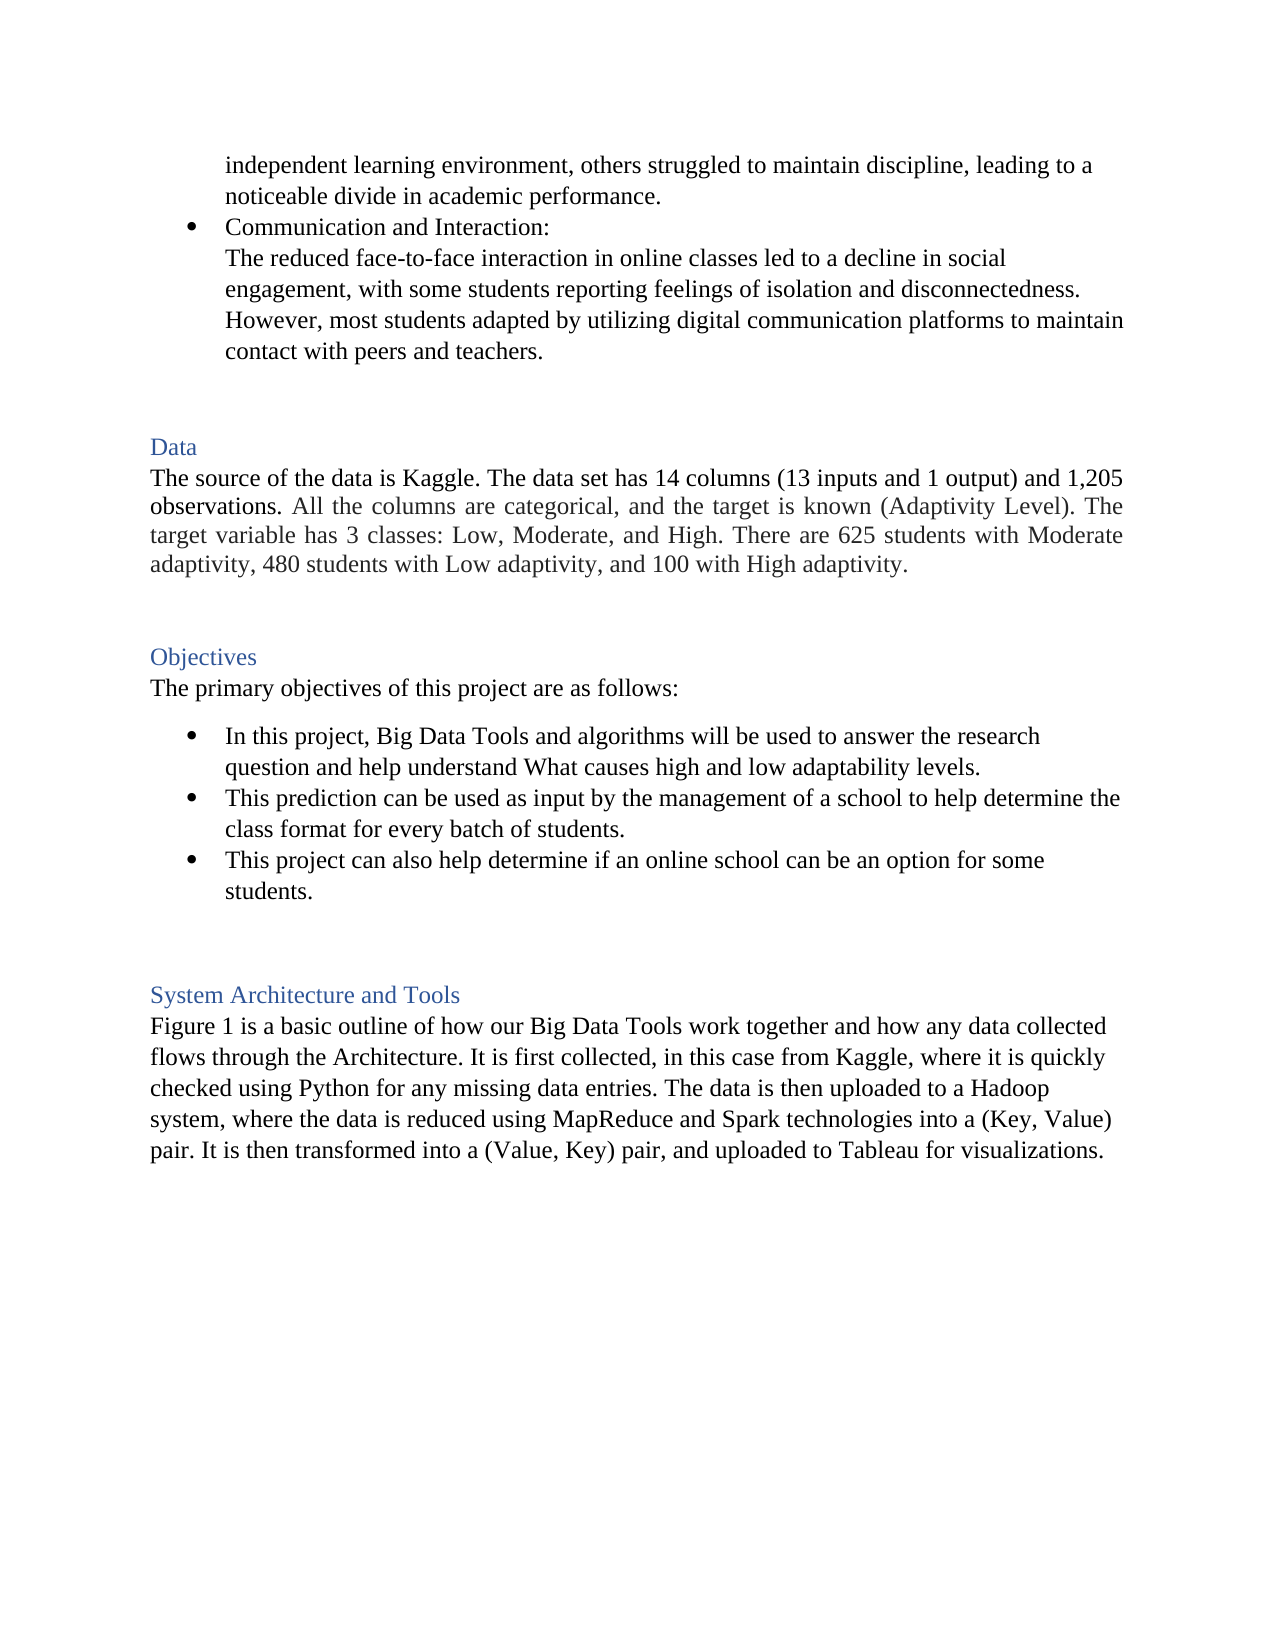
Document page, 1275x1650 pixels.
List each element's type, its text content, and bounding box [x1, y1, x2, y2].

subtitle Objectives [150, 642, 1125, 671]
text Figure 1 is a basic outline of how our Big Data Tools work together and how any data collected flows through the Architecture. It is first collected, in this case from Kaggle, where it is quickly checked using Python for any missing data entries. The data is then uploaded to a Hadoop system, where the data is reduced using MapReduce and Spark technologies into a (Key, Value) pair. It is then transformed into a (Value, Key) pair, and uploaded to Tableau for visualizations. [150, 1011, 1125, 1164]
text The primary objectives of this project are as follows: [150, 673, 1125, 702]
list Communication and Interaction: [187, 212, 1125, 241]
subtitle Data [150, 432, 1125, 460]
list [225, 150, 1125, 210]
text The source of the data is Kaggle. The data set has 14 columns (13 inputs and 1 output) and 1,205 observations. All the columns are categorical, and the target is known (Adaptivity Level). The target variable has 3 classes: Low, Moderate, and High. There are 625 students with Moderate adaptivity, 480 students with Low adaptivity, and 100 with High adaptivity. [150, 463, 1125, 578]
list The reduced face-to-face interaction in online classes led to a decline in social engagement, with some students reporting feelings of isolation and disconnectedness. However, most students adapted by utilizing digital communication platforms to maintain contact with peers and teachers. [225, 243, 1125, 365]
list In this project, Big Data Tools and algorithms will be used to answer the research question and help understand What causes high and low adaptability levels. [187, 721, 1125, 781]
list This prediction can be used as input by the management of a school to help determine the class format for every batch of students. [187, 783, 1125, 843]
subtitle System Architecture and Tools [150, 980, 1125, 1008]
list This project can also help determine if an online school can be an option for some students. [187, 845, 1125, 905]
